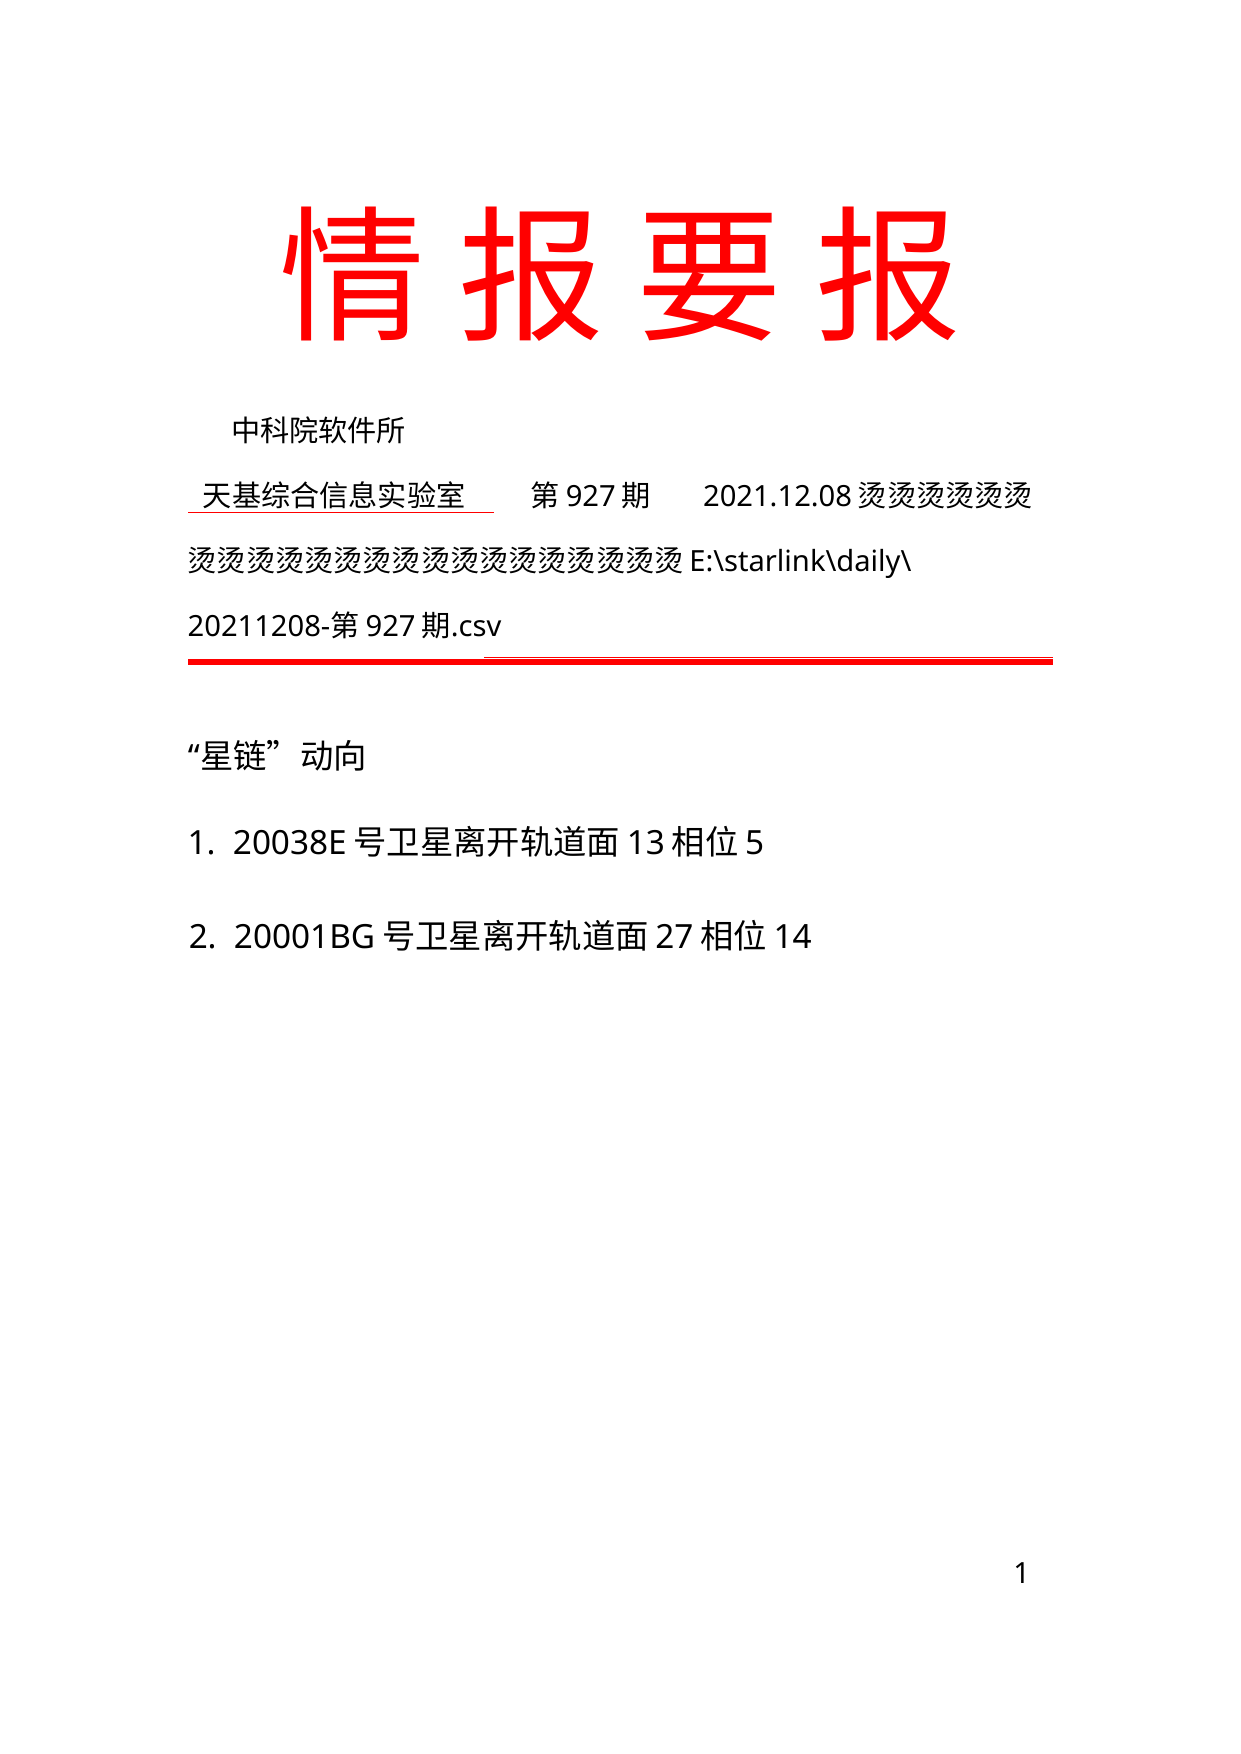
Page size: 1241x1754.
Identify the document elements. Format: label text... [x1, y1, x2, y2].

text 情 报 要 报 [187, 152, 1053, 380]
text 天基综合信息实验室 第927期 2021.12.08烫烫烫烫烫烫烫烫烫烫烫烫烫烫烫烫烫烫烫烫烫烫烫E:\starlink\daily\20211208-第927期.csv [187, 462, 1053, 722]
text 1. 20038E号卫星离开轨道面13相位5 2. 20001BG号卫星离开轨道面27相位14 [187, 808, 1029, 1061]
text 中科院软件所 [187, 397, 1053, 462]
subtitle “星链”动向 [188, 722, 1029, 787]
